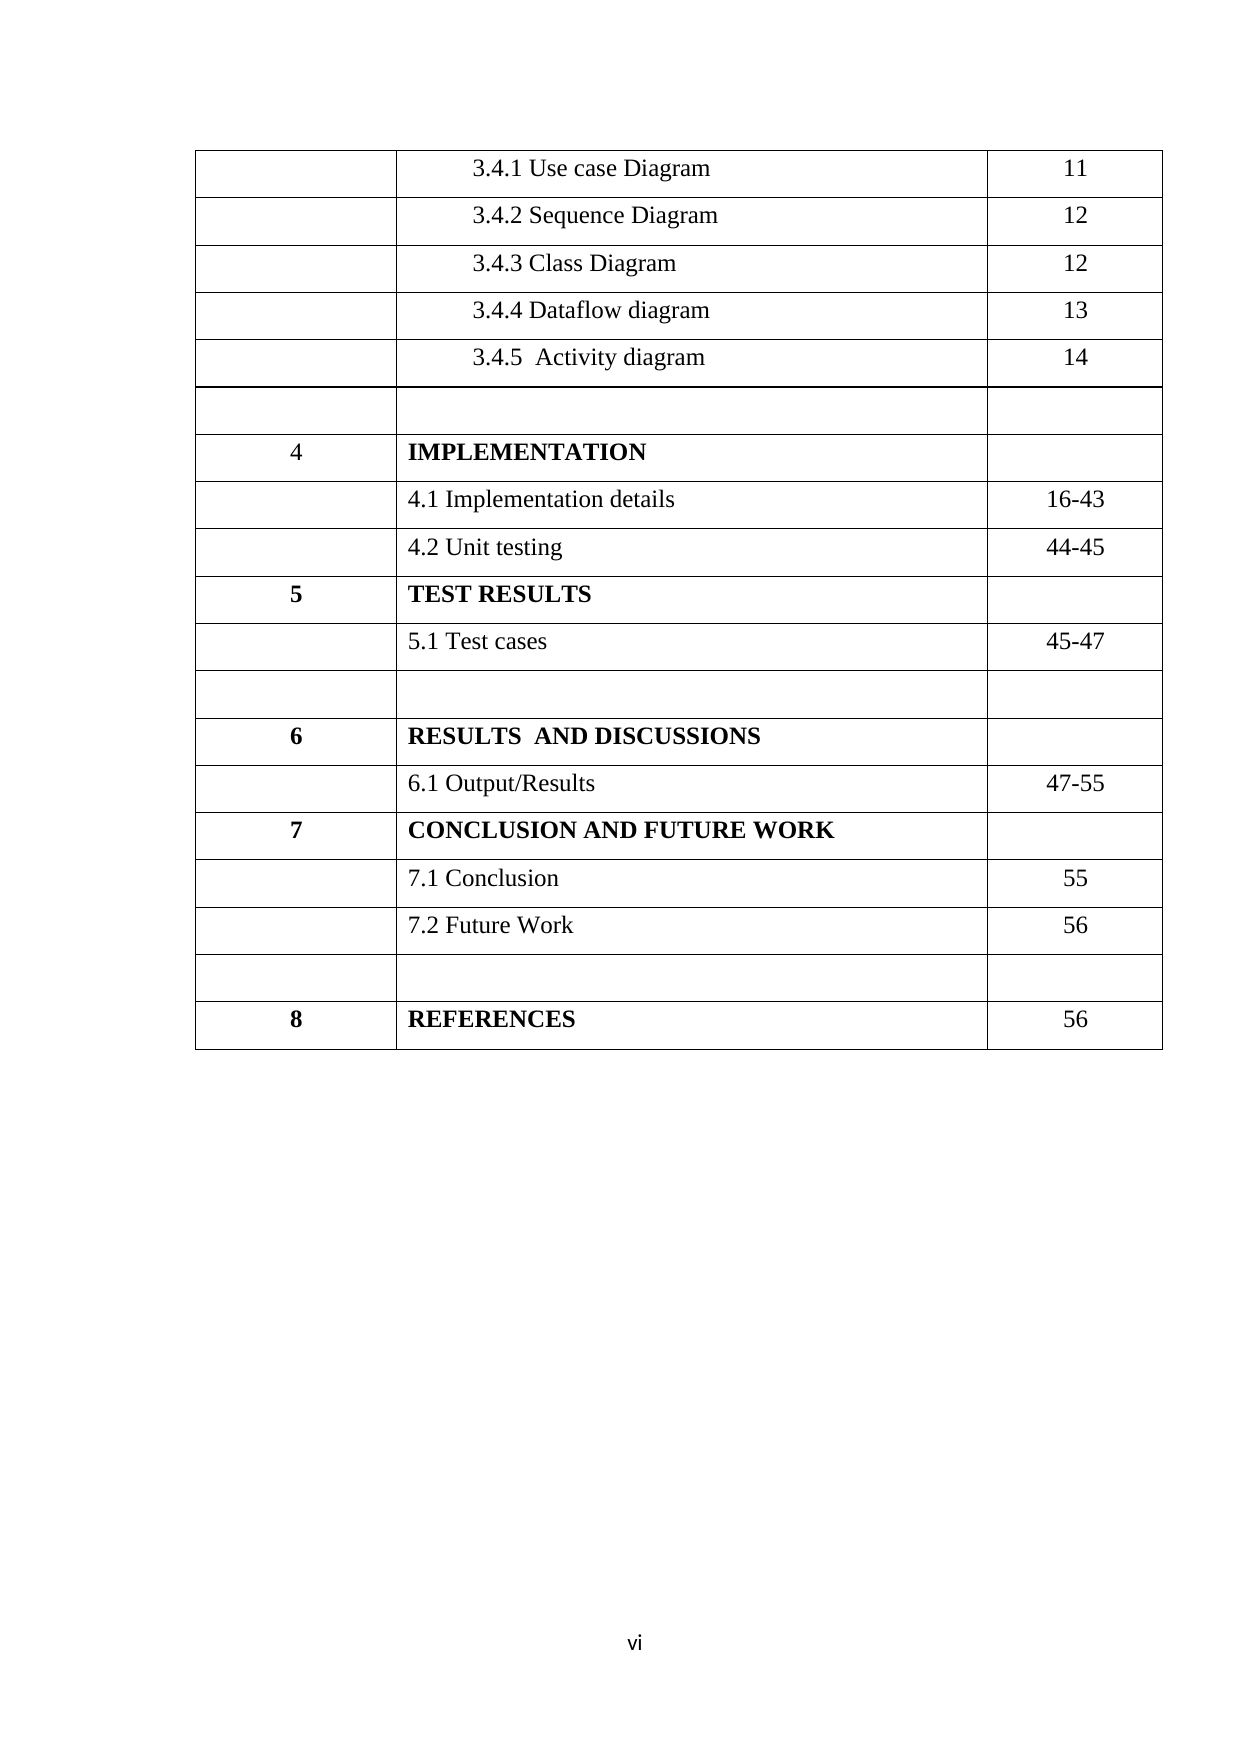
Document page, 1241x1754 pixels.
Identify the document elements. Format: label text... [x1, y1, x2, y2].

table_cell 45-47 [988, 624, 1162, 670]
table_cell [196, 482, 396, 528]
table_cell [196, 955, 396, 1001]
table_cell 3.4.2 Sequence Diagram [397, 198, 987, 244]
table_cell 3.4.4 Dataflow diagram [397, 293, 987, 339]
table_cell 56 [988, 1002, 1162, 1048]
table_cell 12 [988, 198, 1162, 244]
table_cell [988, 577, 1162, 623]
table_cell 3.4.1 Use case Diagram [397, 151, 987, 197]
table_cell REFERENCES [397, 1002, 987, 1048]
table_cell [196, 624, 396, 670]
table_cell 44-45 [988, 529, 1162, 576]
table_cell [196, 293, 396, 339]
table_cell 11 [988, 151, 1162, 197]
table_cell [196, 198, 396, 244]
table_cell TEST RESULTS [397, 577, 987, 623]
table_cell [196, 340, 396, 386]
table_cell [196, 766, 396, 812]
table_cell 3.4.3 Class Diagram [397, 246, 987, 292]
table_cell [196, 860, 396, 907]
table_cell CONCLUSION AND FUTURE WORK [397, 813, 987, 859]
table_cell IMPLEMENTATION [397, 435, 987, 481]
table_cell 4.2 Unit testing [397, 529, 987, 576]
table_cell 12 [988, 246, 1162, 292]
table_cell 7.1 Conclusion [397, 860, 987, 907]
table_cell [397, 671, 987, 717]
table_cell [988, 435, 1162, 481]
table_cell [196, 388, 396, 434]
table_cell 55 [988, 860, 1162, 907]
table_cell [196, 908, 396, 954]
table_cell 6.1 Output/Results [397, 766, 987, 812]
table_cell [196, 151, 396, 197]
table_cell 47-55 [988, 766, 1162, 812]
table_cell 4 [196, 435, 396, 481]
table_cell 14 [988, 340, 1162, 386]
table_cell [988, 955, 1162, 1001]
table_cell [988, 671, 1162, 717]
table_cell [397, 955, 987, 1001]
table_cell [196, 246, 396, 292]
table_cell 8 [196, 1002, 396, 1048]
table_cell 4.1 Implementation details [397, 482, 987, 528]
table_cell 56 [988, 908, 1162, 954]
table_cell [988, 813, 1162, 859]
table_cell [988, 719, 1162, 765]
table_cell 7 [196, 813, 396, 859]
table_cell 16-43 [988, 482, 1162, 528]
table_cell 6 [196, 719, 396, 765]
table_cell RESULTS AND DISCUSSIONS [397, 719, 987, 765]
table_cell [397, 388, 987, 434]
table_cell 7.2 Future Work [397, 908, 987, 954]
table_cell [196, 529, 396, 576]
table_cell 5.1 Test cases [397, 624, 987, 670]
table_cell [988, 388, 1162, 434]
table_cell 5 [196, 577, 396, 623]
table_cell 13 [988, 293, 1162, 339]
table_cell 3.4.5 Activity diagram [397, 340, 987, 386]
table_cell [196, 671, 396, 717]
